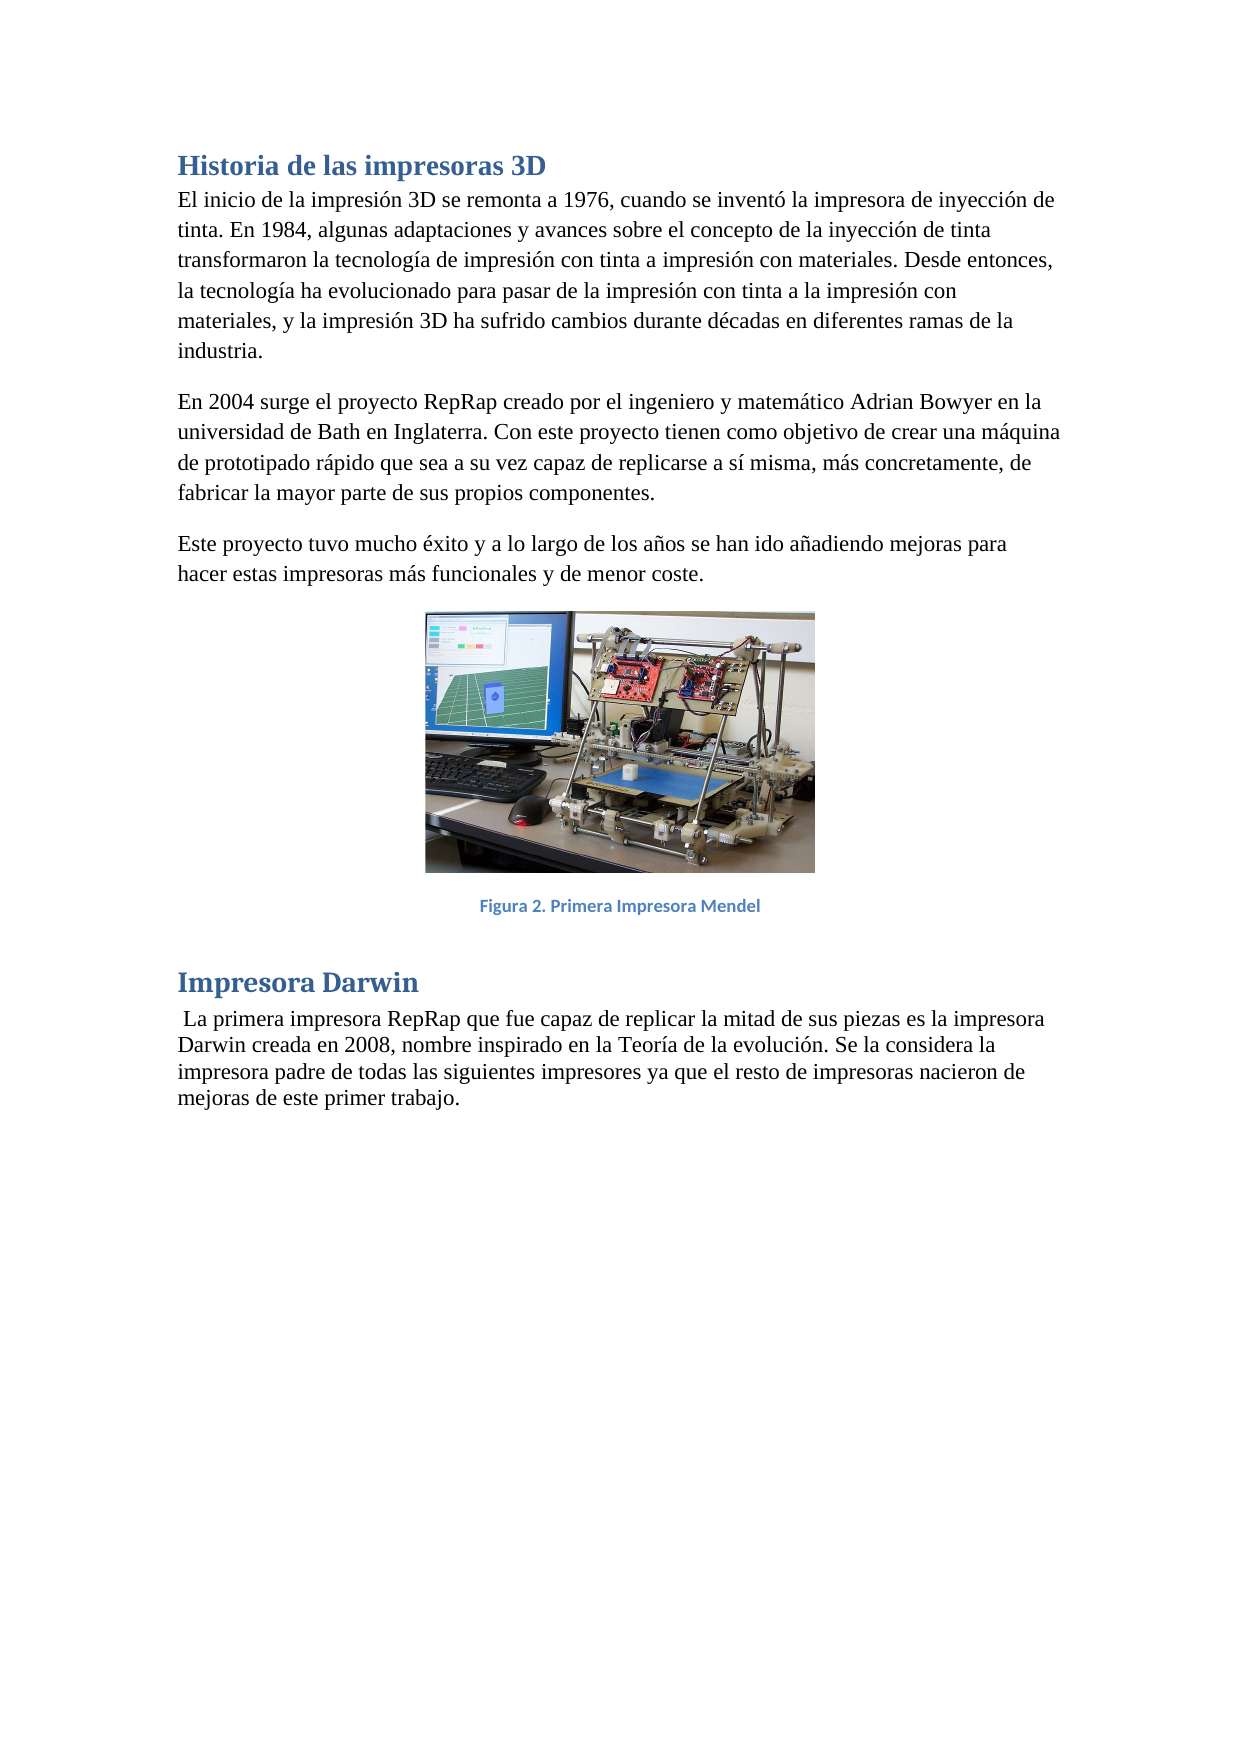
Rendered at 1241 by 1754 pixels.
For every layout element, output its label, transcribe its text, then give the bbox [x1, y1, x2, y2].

text La primera impresora RepRap que fue capaz de replicar la mitad de sus piezas es la impresora Darwin creada en 2008, nombre inspirado en la Teoría de la evolución. Se la considera la impresora padre de todas las siguientes impresores ya que el resto de impresoras nacieron de mejoras de este primer trabajo. [177, 1005, 1063, 1111]
text Este proyecto tuvo mucho éxito y a lo largo de los años se han ido añadiendo mejoras para hacer estas impresoras más funcionales y de menor coste. [177, 530, 1063, 586]
text En 2004 surge el proyecto RepRap creado por el ingeniero y matemático Adrian Bowyer en la universidad de Bath en Inglaterra. Con este proyecto tienen como objetivo de crear una máquina de prototipado rápido que sea a su vez capaz de replicarse a sí misma, más concretamente, de fabricar la mayor parte de sus propios componentes. [177, 388, 1063, 505]
subtitle Historia de las impresoras 3D [177, 148, 1063, 181]
subtitle Impresora Darwin [177, 967, 1063, 1000]
text El inicio de la impresión 3D se remonta a 1976, cuando se inventó la impresora de inyección de tinta. En 1984, algunas adaptaciones y avances sobre el concepto de la inyección de tinta transformaron la tecnología de impresión con tinta a impresión con materiales. Desde entonces, la tecnología ha evolucionado para pasar de la impresión con tinta a la impresión con materiales, y la impresión 3D ha sufrido cambios durante décadas en diferentes ramas de la industria. [177, 186, 1063, 363]
picture [425, 611, 815, 873]
